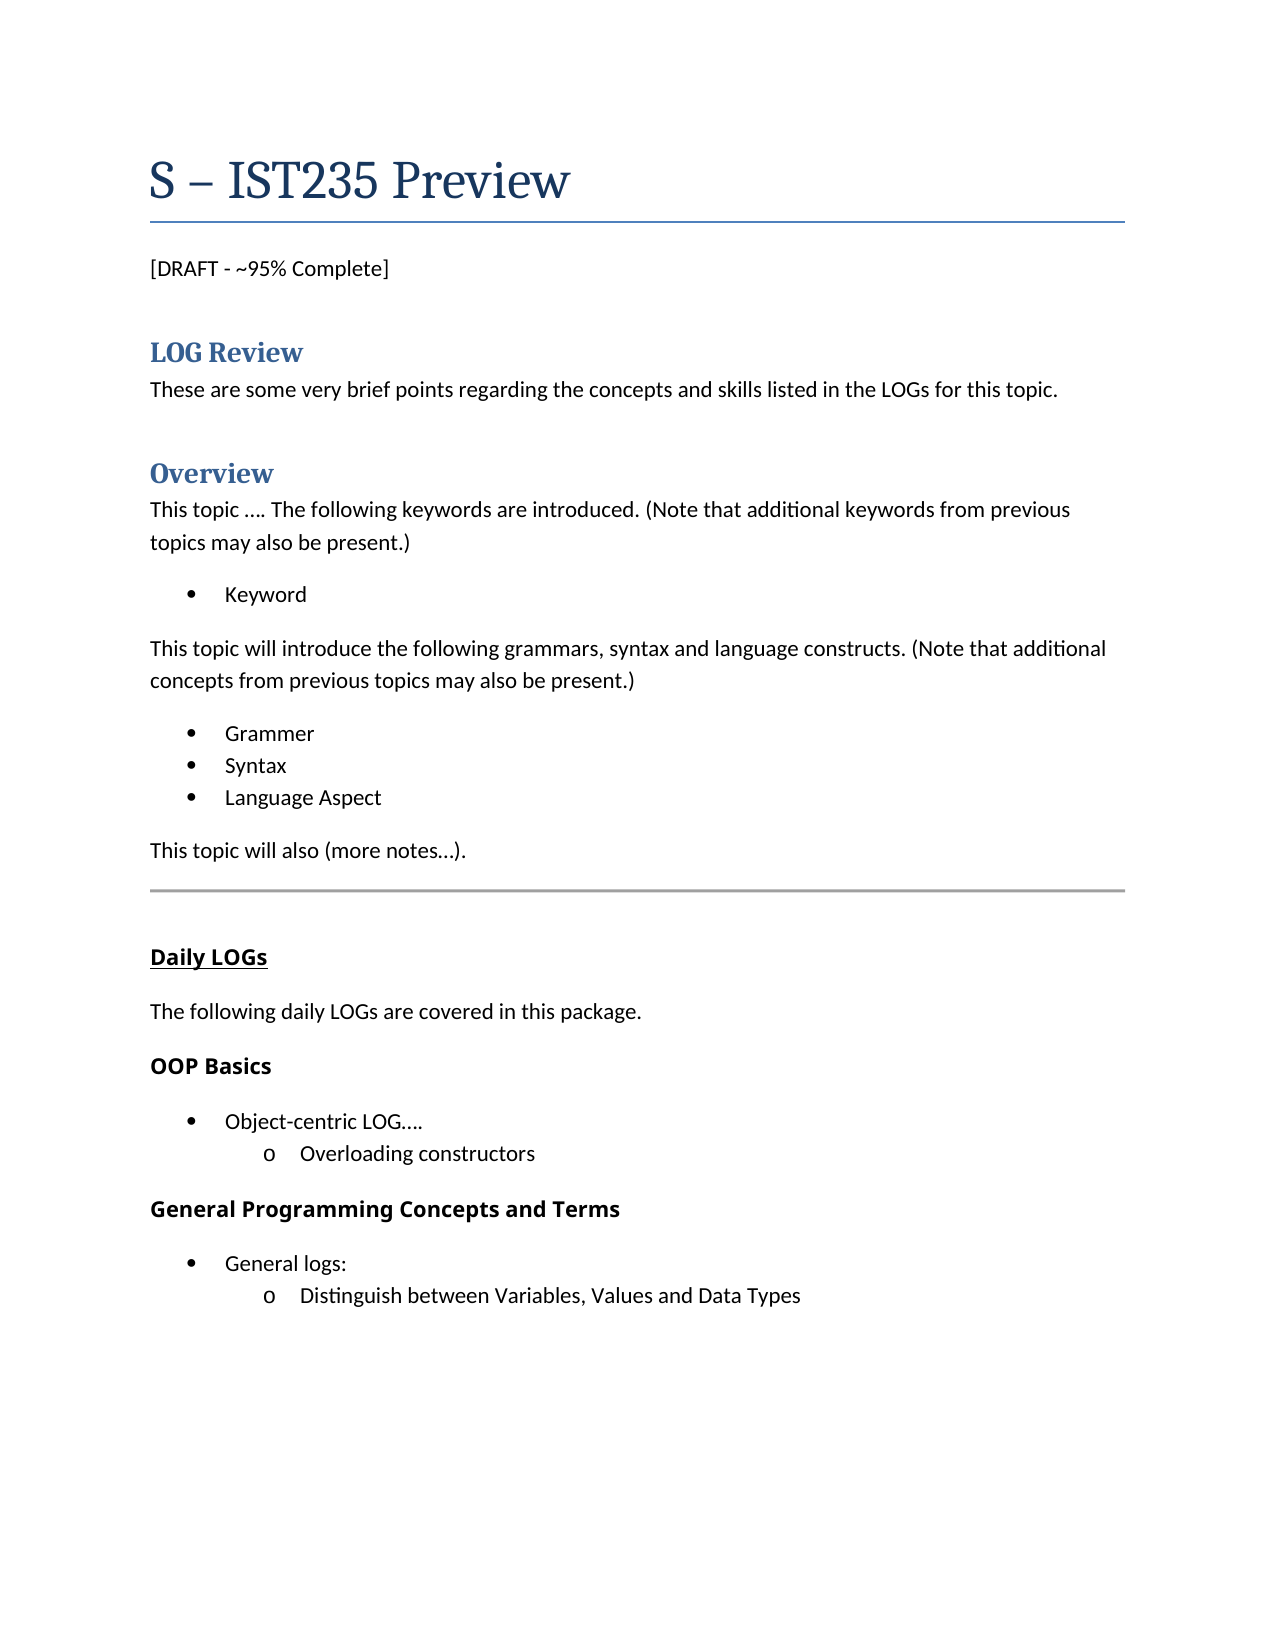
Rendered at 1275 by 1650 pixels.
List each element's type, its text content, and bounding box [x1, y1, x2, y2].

title S – IST235 Preview [150, 150, 1125, 221]
text General Programming Concepts and Terms [150, 1194, 1125, 1223]
subtitle Overview [150, 457, 1125, 490]
text Daily LOGs [150, 942, 1125, 972]
list Object-centric LOG…. [187, 1107, 1125, 1135]
text OOP Basics [150, 1050, 1125, 1082]
list Grammer [187, 719, 1125, 747]
subtitle LOG Review [150, 336, 1125, 370]
text The following daily LOGs are covered in this package. [150, 997, 1125, 1025]
text This topic will introduce the following grammars, syntax and language constructs. (Note that additional concepts from previous topics may also be present.) [150, 634, 1125, 694]
list Syntax [187, 751, 1125, 779]
list Language Aspect [187, 783, 1125, 811]
text This topic …. The following keywords are introduced. (Note that additional keywords from previous topics may also be present.) [150, 495, 1125, 556]
list Keyword [187, 581, 1125, 609]
text These are some very brief points regarding the concepts and skills listed in the LOGs for this topic. [150, 375, 1125, 403]
list General logs: [187, 1249, 1125, 1277]
text This topic will also (more notes…). [150, 836, 1125, 864]
list Overloading constructors [262, 1139, 1125, 1168]
list Distinguish between Variables, Values and Data Types [262, 1281, 1125, 1310]
text [DRAFT - ~95% Complete] [150, 254, 1125, 282]
